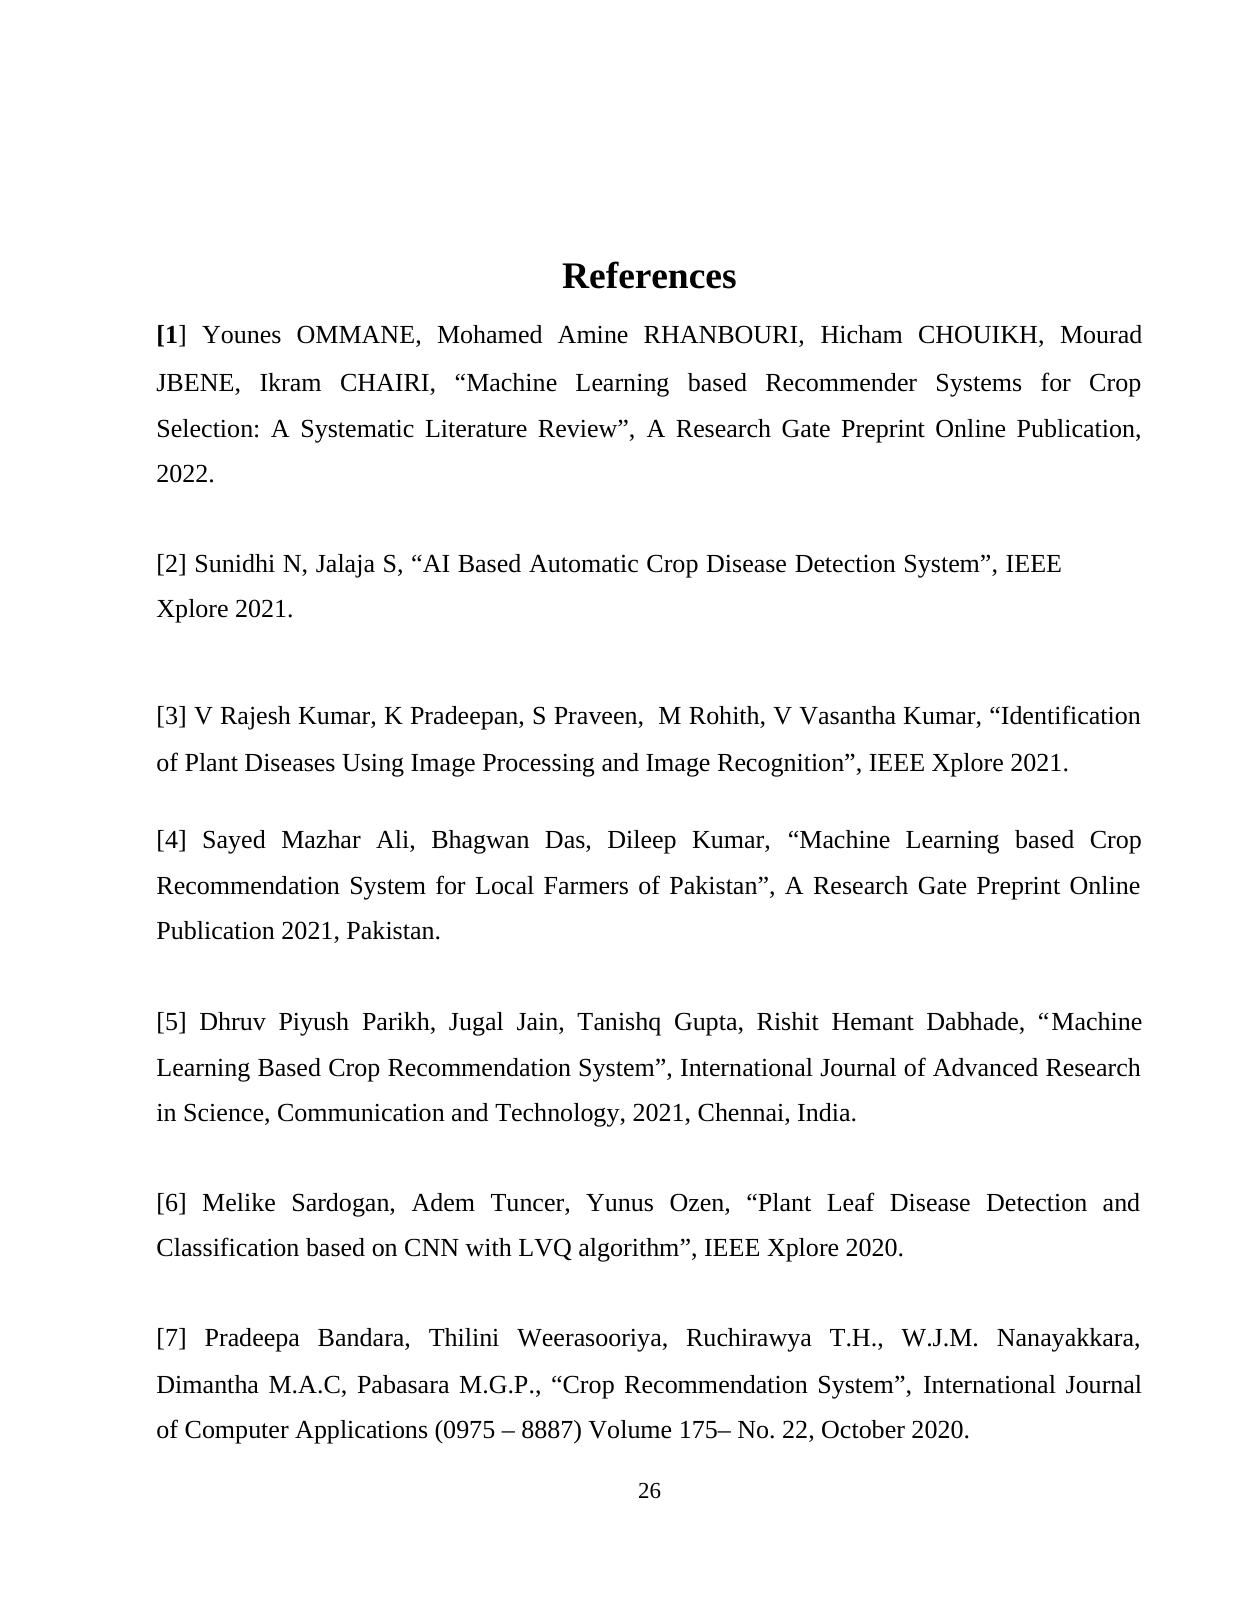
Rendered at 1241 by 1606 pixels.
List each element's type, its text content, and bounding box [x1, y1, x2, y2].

text [1] ﻿Younes OMMANE, Mohamed Amine RHANBOURI, Hicham CHOUIKH, Mourad JBENE, Ikram CHAIRI, “﻿Machine Learning based Recommender Systems for Crop Selection: A Systematic Literature Review”, A Research Gate Preprint Online Publication, 2022. [156, 318, 1142, 488]
text [3] V Rajesh Kumar, K Pradeepan, S Praveen, M Rohith, V Vasantha Kumar, “Identification of Plant Diseases Using Image Processing and Image Recognition”, IEEE Xplore 2021. [156, 683, 1142, 777]
text [4] Sayed Mazhar Ali, Bhagwan Das, Dileep Kumar, ﻿“Machine Learning based Crop Recommendation System for Local Farmers of Pakistan”, A Research Gate Preprint Online Publication 2021, Pakistan. [156, 823, 1142, 945]
text [7] Pradeepa Bandara, Thilini Weerasooriya, Ruchirawya T.H., W.J.M. Nanayakkara, Dimantha M.A.C, Pabasara M.G.P., “Crop Recommendation System”, ﻿International Journal of Computer Applications (0975 – 8887) Volume 175– No. 22, October 2020. [156, 1322, 1142, 1444]
text [6] Melike Sardogan, Adem Tuncer, Yunus Ozen, “Plant Leaf Disease Detection and Classification based on CNN with LVQ algorithm”, IEEE Xplore 2020. [156, 1187, 1142, 1262]
text References [156, 254, 1142, 297]
subtitle [2] Sunidhi N, Jalaja S, “AI Based Automatic Crop Disease Detection System”, IEEE Xplore 2021. [156, 548, 1064, 623]
text [5] Dhruv Piyush Parikh, Jugal Jain, Tanishq Gupta, Rishit Hemant Dabhade, “﻿﻿Machine Learning Based Crop Recommendation System”, International Journal of Advanced Research in Science, Communication and Technology, 2021, Chennai, India. [156, 1005, 1142, 1127]
